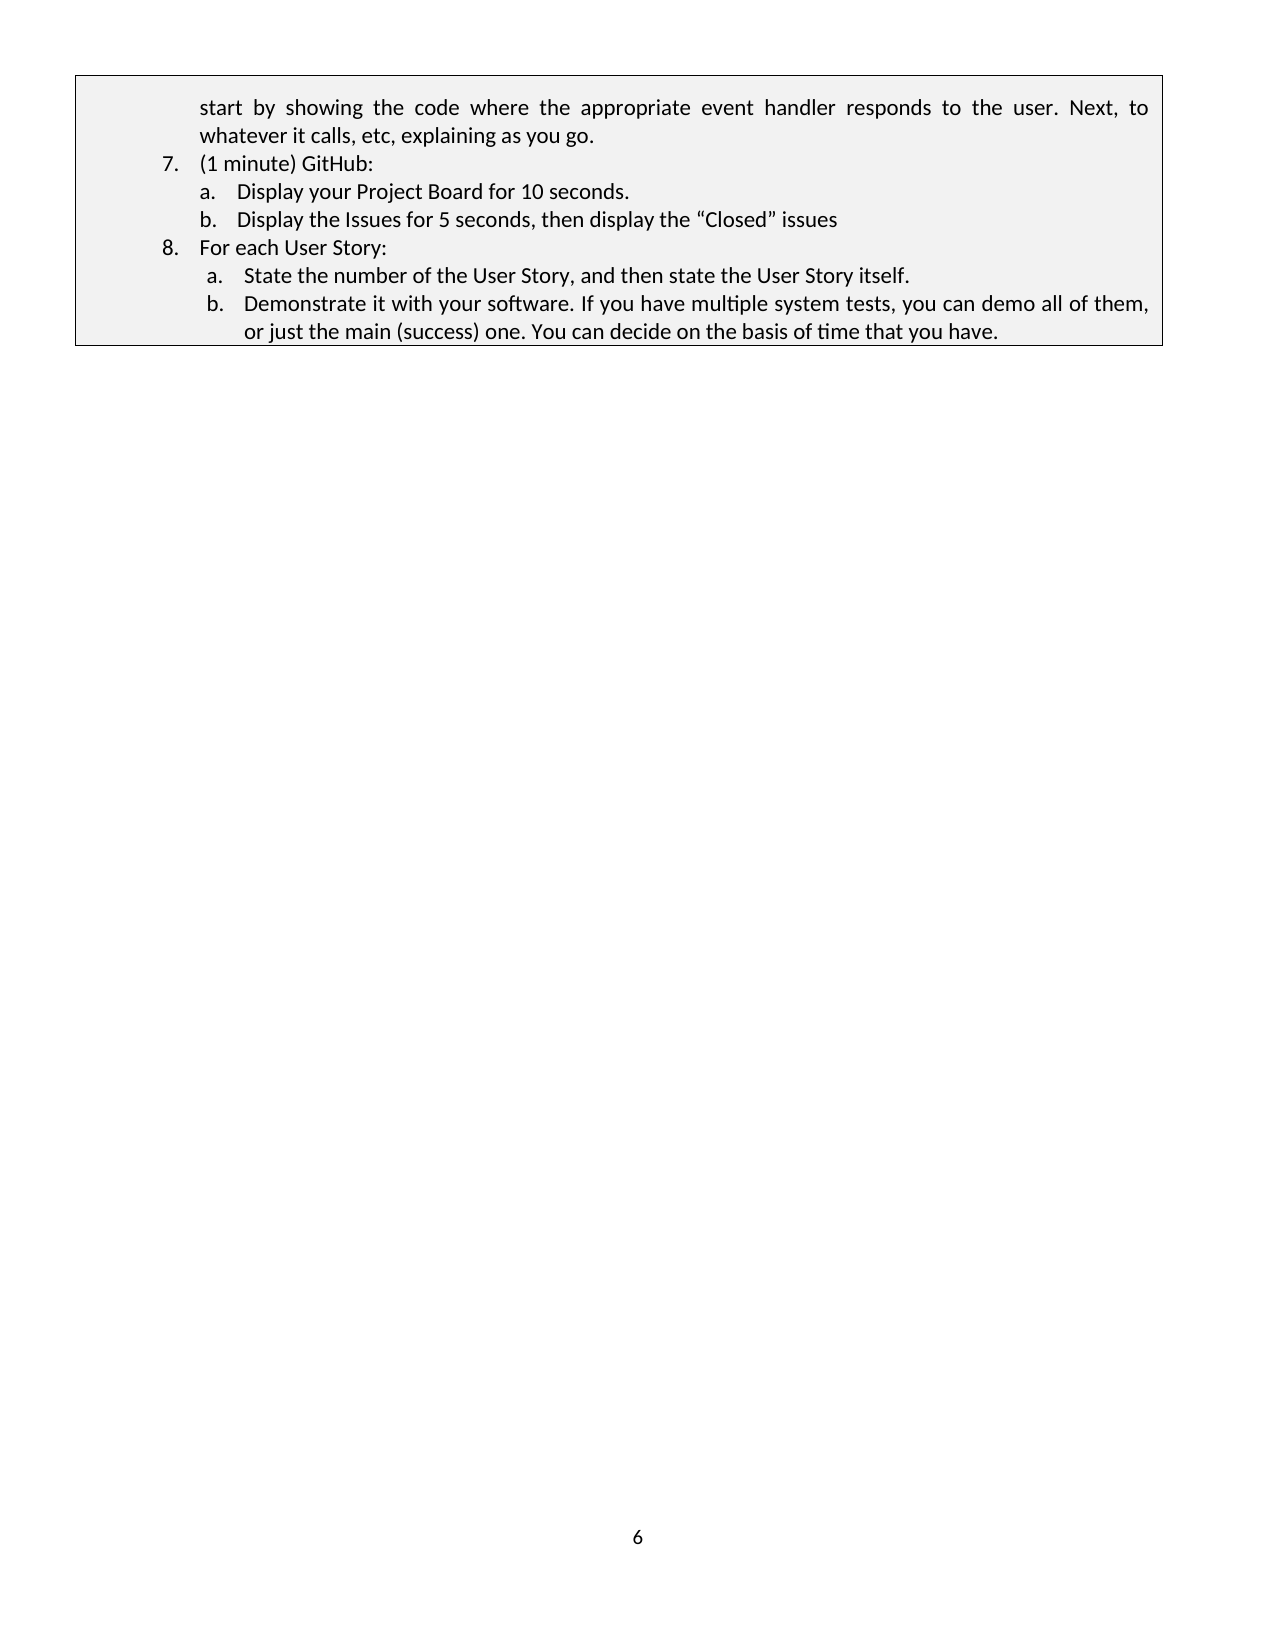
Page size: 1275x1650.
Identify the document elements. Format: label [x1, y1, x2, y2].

table_header [76, 76, 1162, 345]
